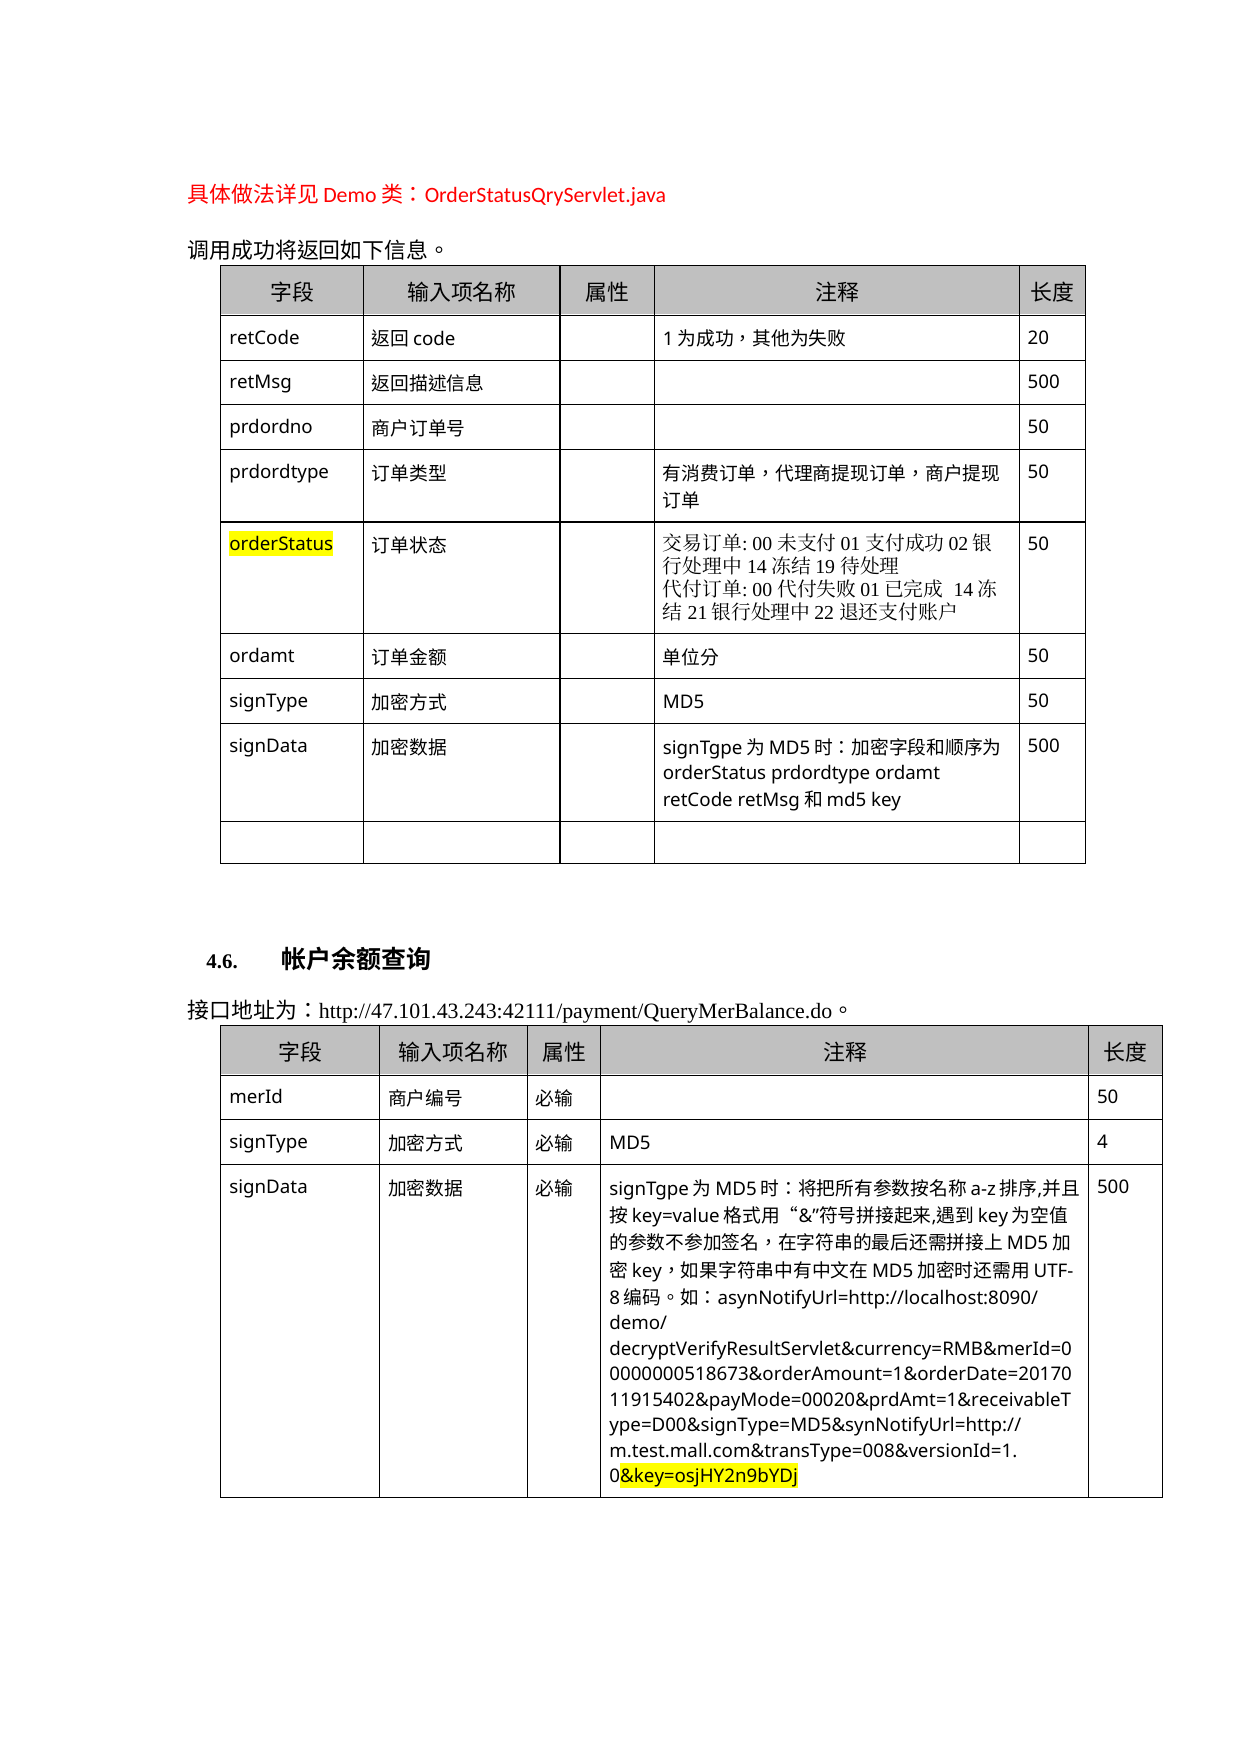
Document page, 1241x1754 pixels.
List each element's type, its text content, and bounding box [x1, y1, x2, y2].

table_header 属性 [561, 266, 654, 314]
table_cell 商户编号 [380, 1076, 527, 1119]
table_cell orderStatus [221, 523, 363, 633]
table_cell signData [221, 1165, 379, 1497]
table_header 注释 [655, 266, 1019, 314]
table_header 输入项名称 [364, 266, 559, 314]
table_cell 50 [1089, 1076, 1162, 1119]
table_cell 1为成功，其他为失败 [655, 316, 1019, 359]
table_cell retMsg [221, 361, 363, 404]
table_cell [561, 724, 654, 821]
table_header 注释 [601, 1026, 1088, 1074]
table_cell 加密数据 [364, 724, 559, 821]
table_cell 500 [1020, 361, 1085, 404]
table_cell 订单金额 [364, 634, 559, 678]
table_header 输入项名称 [380, 1026, 527, 1074]
table_cell [561, 405, 654, 449]
table_cell [561, 450, 654, 521]
table_cell signData [221, 724, 363, 821]
table_cell 必输 [528, 1165, 600, 1497]
table_cell [561, 523, 654, 633]
table_cell 交易订单: 00 未支付01 支付成功02银行处理中 14 冻结19 待处理 代付订单: 00 代付失败01已完成 14冻结 21银行处理中22 退还支付账户 [655, 523, 1019, 633]
table_cell 20 [1020, 316, 1085, 359]
table_header 属性 [528, 1026, 600, 1074]
table_cell 有消费订单，代理商提现订单，商户提现订单 [655, 450, 1019, 521]
table_cell [364, 822, 559, 862]
table_cell [655, 361, 1019, 404]
table_cell 商户订单号 [364, 405, 559, 449]
table_cell 500 [1020, 724, 1085, 821]
table_cell signType [221, 1120, 379, 1164]
table_header 长度 [1020, 266, 1085, 314]
table_cell [655, 822, 1019, 862]
table_cell 必输 [528, 1076, 600, 1119]
table_cell [221, 822, 363, 862]
table_cell prdordtype [221, 450, 363, 521]
table_cell 加密数据 [380, 1165, 527, 1497]
table_cell 50 [1020, 523, 1085, 633]
table_cell [1020, 822, 1085, 862]
table_cell 50 [1020, 634, 1085, 678]
table_cell 4 [1089, 1120, 1162, 1164]
text 具体做法详见Demo类：OrderStatusQryServlet.java [187, 177, 1053, 208]
table_cell 50 [1020, 450, 1085, 521]
table_cell retCode [221, 316, 363, 359]
table_header 字段 [221, 266, 363, 314]
table_header 字段 [221, 1026, 379, 1074]
table_header 长度 [1089, 1026, 1162, 1074]
text 接口地址为：http://47.101.43.243:42111/payment/QueryMerBalance.do。 [187, 993, 1053, 1025]
text 调用成功将返回如下信息。 [187, 233, 1053, 265]
table_cell 必输 [528, 1120, 600, 1164]
table_cell 加密方式 [380, 1120, 527, 1164]
table_cell [561, 822, 654, 862]
table_cell [561, 634, 654, 678]
table_cell [561, 679, 654, 723]
table_cell 500 [1089, 1165, 1162, 1497]
table_cell 返回code [364, 316, 559, 359]
table_cell prdordno [221, 405, 363, 449]
table_cell [561, 316, 654, 359]
table_cell signTgpe为MD5时：将把所有参数按名称a-z排序,并且按key=value格式用“&”符号拼接起来,遇到key为空值的参数不参加签名，在字符串的最后还需拼接上MD5加密key，如果字符串中有中文在MD5加密时还需用UTF-8编码。如：asynNotifyUrl=http://localhost:8090/demo/decryptVerifyResultServlet&currency=RMB&merId=00000000518673&orderAmount=1&orderDate=2017011915402&payMode=00020&prdAmt=1&receivableType=D00&signType=MD5&synNotifyUrl=http://m.test.mall.com&transType=008&versionId=1.0&key=osjHY2n9bYDj [601, 1165, 1088, 1497]
table_cell ordamt [221, 634, 363, 678]
table_cell 订单状态 [364, 523, 559, 633]
table_cell [561, 361, 654, 404]
table_cell MD5 [601, 1120, 1088, 1164]
table_cell 订单类型 [364, 450, 559, 521]
table_cell 单位分 [655, 634, 1019, 678]
table_cell 50 [1020, 405, 1085, 449]
table_cell MD5 [655, 679, 1019, 723]
table_cell [601, 1076, 1088, 1119]
table_cell signTgpe为MD5时：加密字段和顺序为orderStatus prdordtype ordamt retCode retMsg 和md5 key [655, 724, 1019, 821]
table_cell 50 [1020, 679, 1085, 723]
table_cell 加密方式 [364, 679, 559, 723]
table_cell 返回描述信息 [364, 361, 559, 404]
table_cell [655, 405, 1019, 449]
table_cell signType [221, 679, 363, 723]
table_cell merId [221, 1076, 379, 1119]
subtitle 帐户余额查询 [206, 939, 1053, 975]
